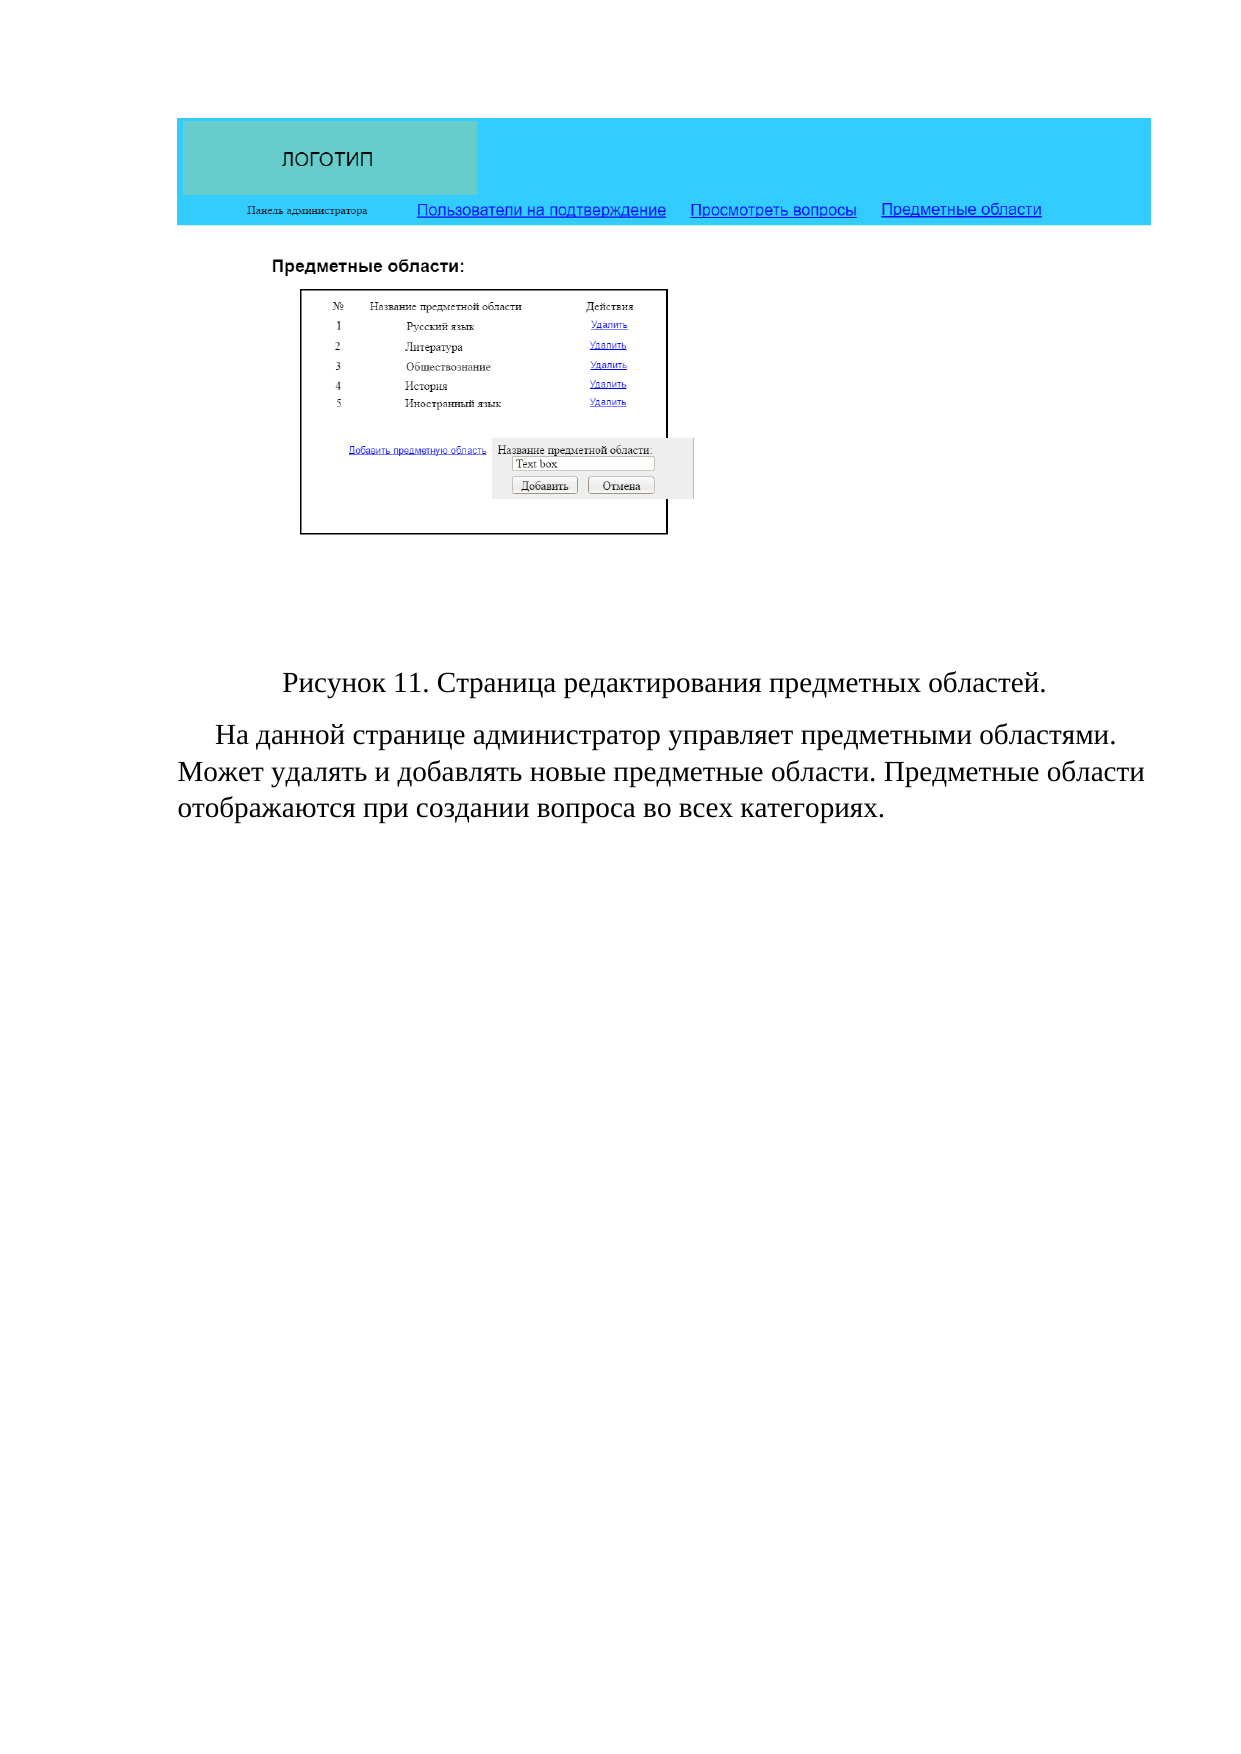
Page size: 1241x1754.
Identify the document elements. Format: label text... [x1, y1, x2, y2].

picture [177, 118, 1151, 629]
text Рисунок 11. Страница редактирования предметных областей. [177, 665, 1152, 698]
text На данной странице администратор управляет предметными областями. Может удалять и добавлять новые предметные области. Предметные области отображаются при создании вопроса во всех категориях. [177, 717, 1152, 823]
